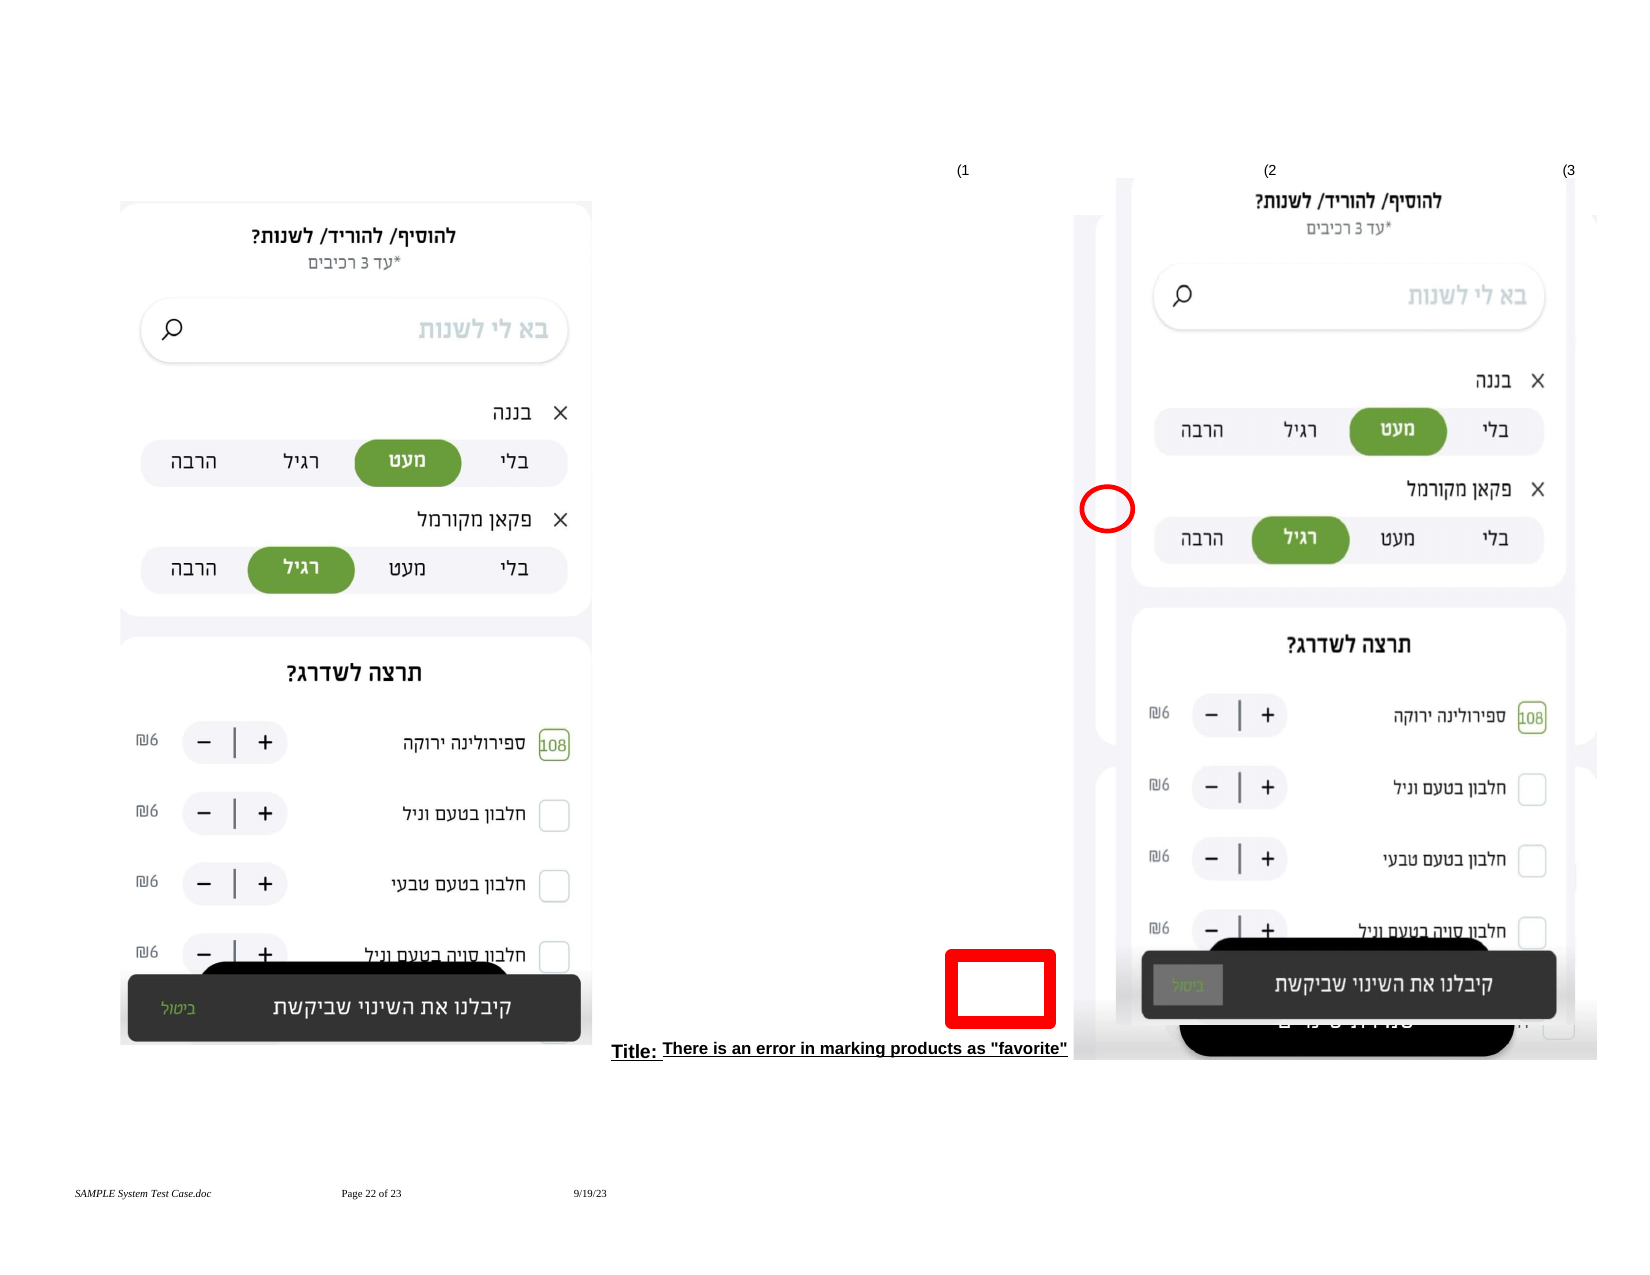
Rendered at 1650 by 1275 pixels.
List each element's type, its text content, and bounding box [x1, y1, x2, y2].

text Title: There is an error in marking products as "favorite" [75, 1024, 1575, 1063]
picture [1073, 178, 1597, 1060]
text 3) 2) 1) [75, 150, 1575, 179]
picture [120, 201, 593, 1045]
